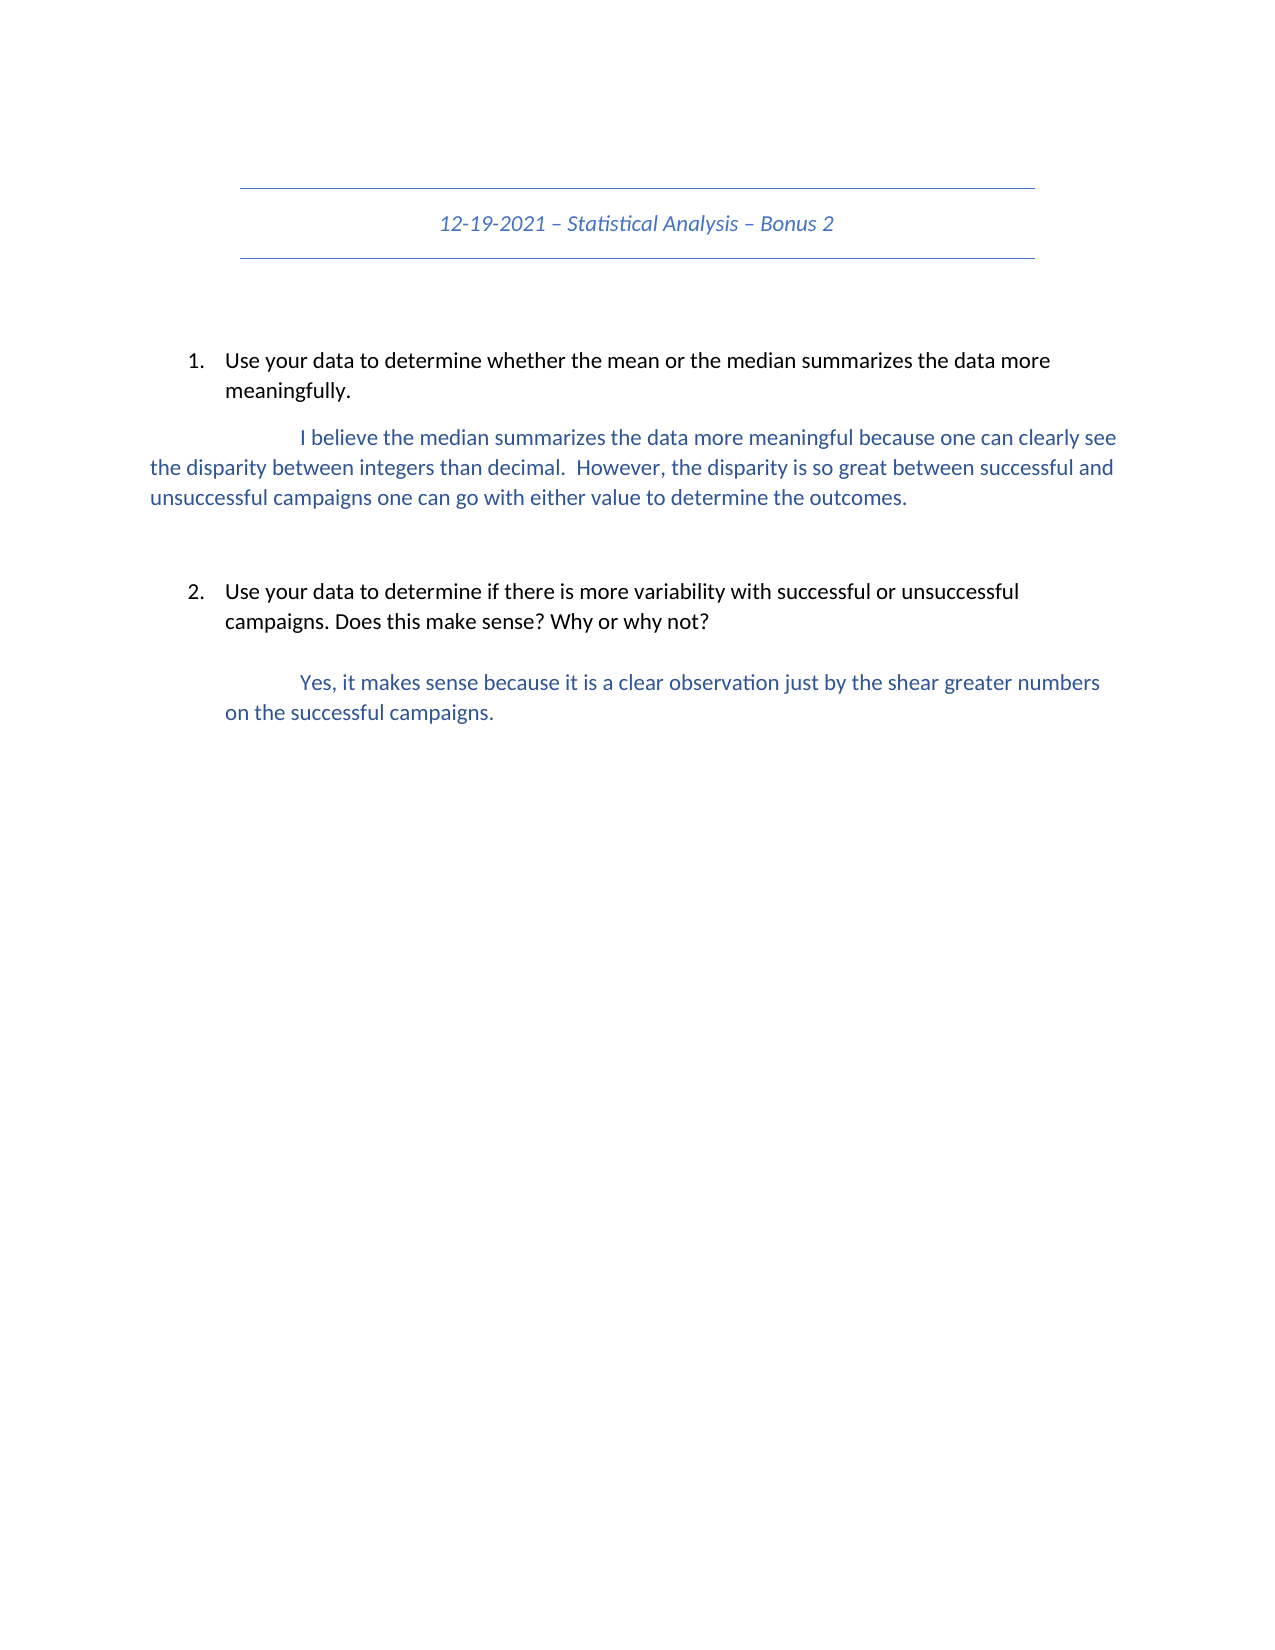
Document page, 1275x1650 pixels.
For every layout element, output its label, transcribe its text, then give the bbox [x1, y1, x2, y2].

list Use your data to determine if there is more variability with successful or unsuccessful campaigns. Does this make sense? Why or why not? [187, 577, 1125, 635]
text I believe the median summarizes the data more meaningful because one can clearly see the disparity between integers than decimal. However, the disparity is so great between successful and unsuccessful campaigns one can go with either value to determine the outcomes. [150, 423, 1125, 511]
list Use your data to determine whether the mean or the median summarizes the data more meaningfully. [187, 346, 1125, 404]
list Yes, it makes sense because it is a clear observation just by the shear greater numbers on the successful campaigns. [225, 668, 1125, 726]
text 12-19-2021 – Statistical Analysis – Bonus 2 [240, 189, 1035, 258]
